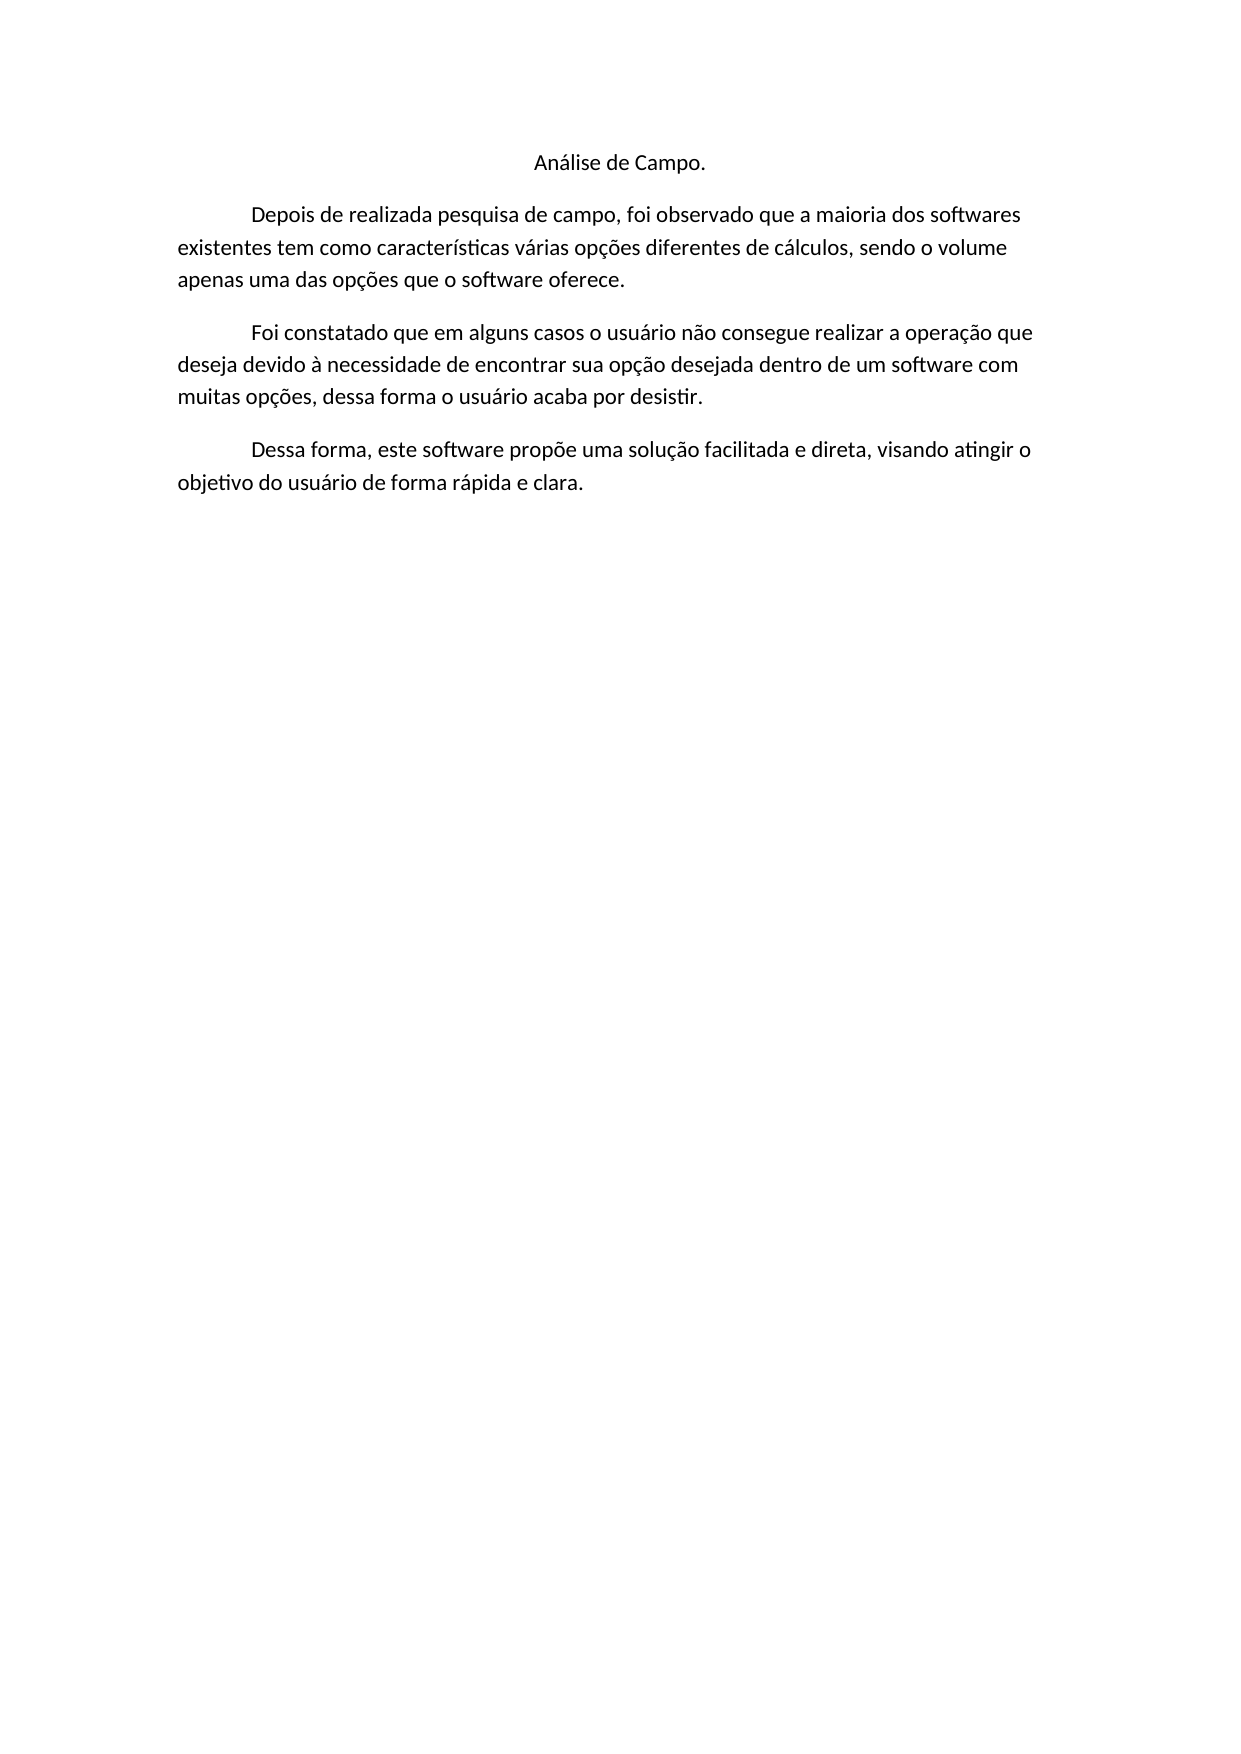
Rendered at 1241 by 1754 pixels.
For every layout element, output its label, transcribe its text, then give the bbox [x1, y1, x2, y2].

text Foi constatado que em alguns casos o usuário não consegue realizar a operação que deseja devido à necessidade de encontrar sua opção desejada dentro de um software com muitas opções, dessa forma o usuário acaba por desistir. [177, 318, 1063, 410]
text Depois de realizada pesquisa de campo, foi observado que a maioria dos softwares existentes tem como características várias opções diferentes de cálculos, sendo o volume apenas uma das opções que o software oferece. [177, 201, 1063, 293]
text Dessa forma, este software propõe uma solução facilitada e direta, visando atingir o objetivo do usuário de forma rápida e clara. [177, 435, 1063, 496]
text Análise de Campo. [177, 148, 1063, 176]
